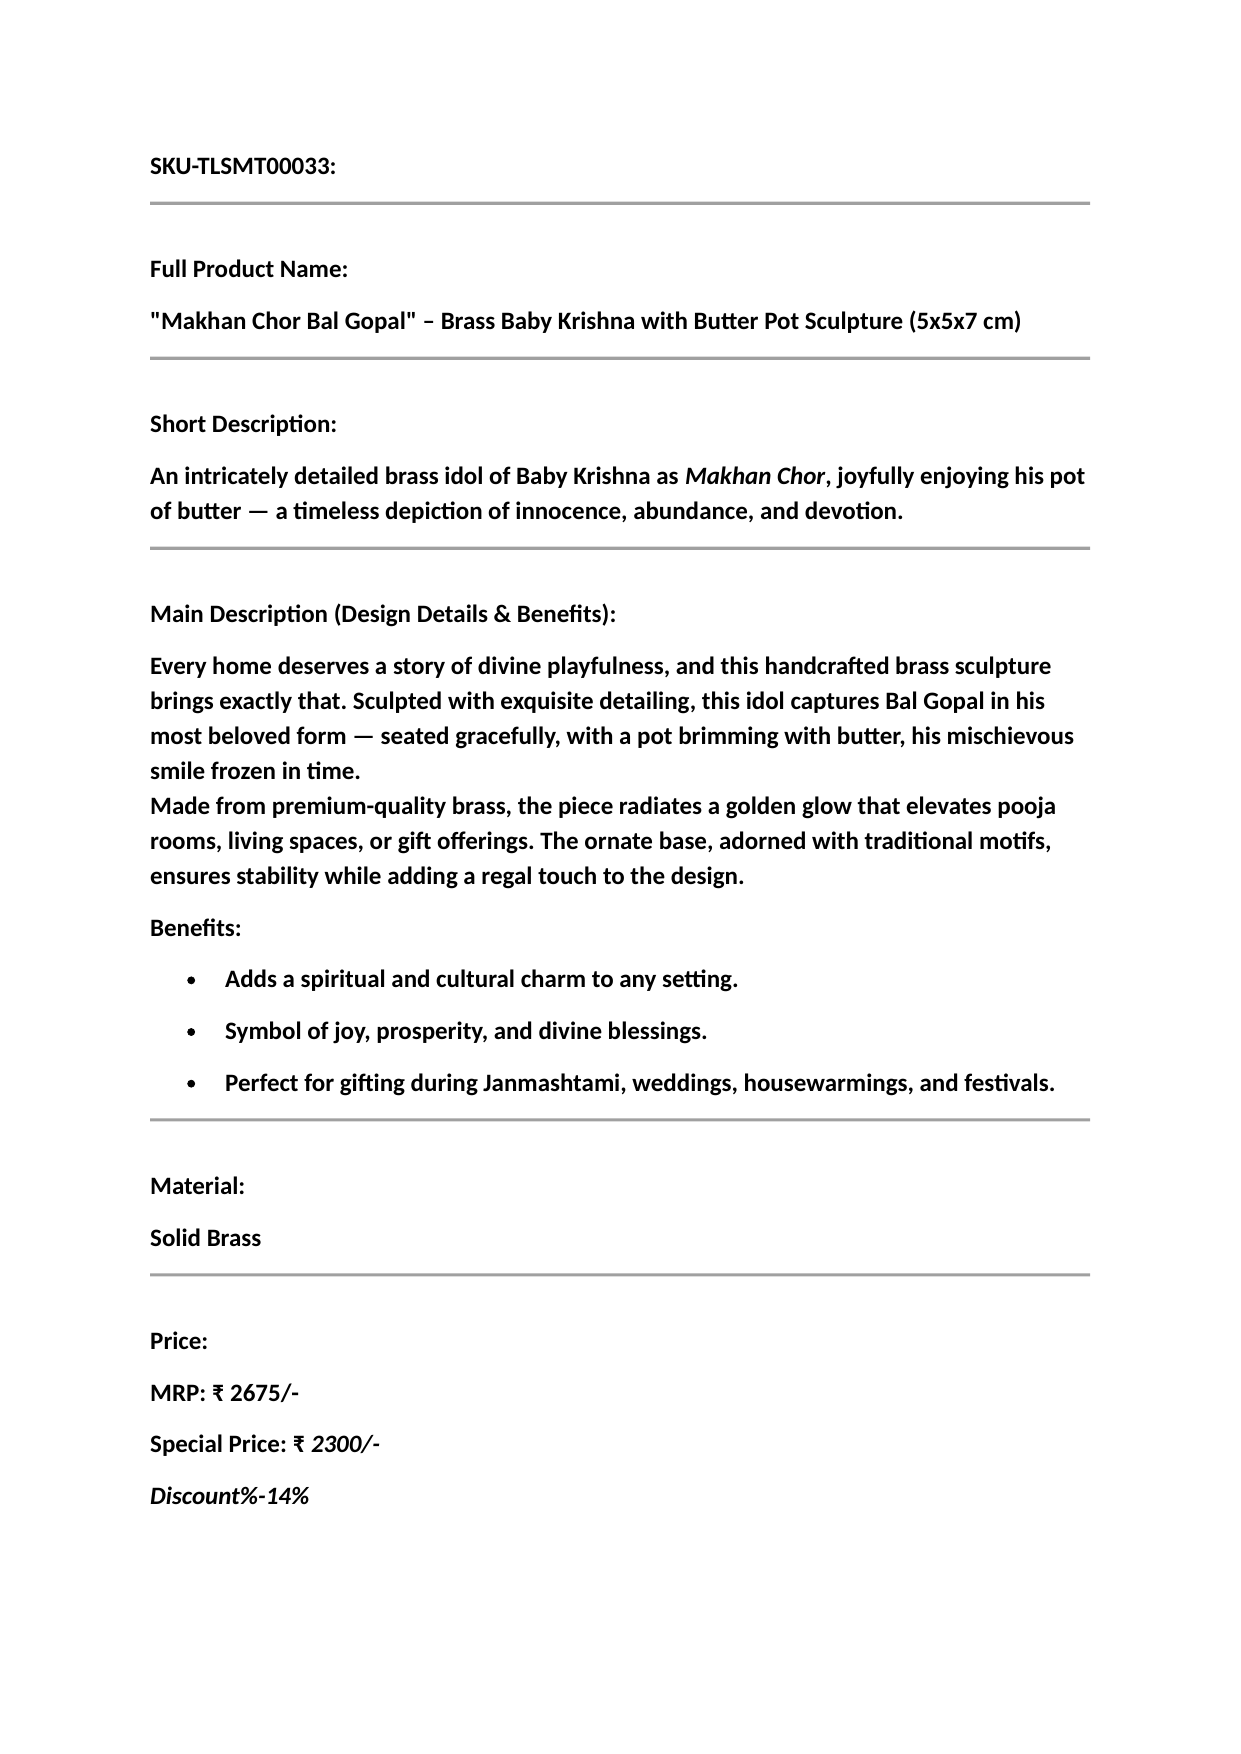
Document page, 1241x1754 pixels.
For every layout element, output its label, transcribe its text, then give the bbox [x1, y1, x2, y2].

text Material: [150, 1170, 1090, 1201]
text MRP: ₹ 2675/- [150, 1377, 1090, 1407]
list Symbol of joy, prosperity, and divine blessings. [187, 1015, 1090, 1046]
list Perfect for gifting during Janmashtami, weddings, housewarmings, and festivals. [187, 1067, 1090, 1097]
text Short Description: [150, 408, 1090, 439]
text Every home deserves a story of divine playfulness, and this handcrafted brass sculpture brings exactly that. Sculpted with exquisite detailing, this idol captures Bal Gopal in his most beloved form — seated gracefully, with a pot brimming with butter, his mischievous smile frozen in time. Made from premium-quality brass, the piece radiates a golden glow that elevates pooja rooms, living spaces, or gift offerings. The ornate base, adorned with traditional motifs, ensures stability while adding a regal touch to the design. [150, 650, 1090, 891]
text "Makhan Chor Bal Gopal" – Brass Baby Krishna with Butter Pot Sculpture (5x5x7 cm) [150, 305, 1090, 336]
text Benefits: [150, 912, 1090, 942]
text Special Price: ₹ 2300/- [150, 1428, 1090, 1459]
text Full Product Name: [150, 253, 1090, 284]
text Discount%-14% [150, 1480, 1090, 1511]
text Solid Brass [150, 1222, 1090, 1252]
text Price: [150, 1325, 1090, 1356]
list Adds a spiritual and cultural charm to any setting. [187, 963, 1090, 994]
text An intricately detailed brass idol of Baby Krishna as Makhan Chor, joyfully enjoying his pot of butter — a timeless depiction of innocence, abundance, and devotion. [150, 460, 1090, 526]
text Main Description (Design Details & Benefits): [150, 598, 1090, 629]
text SKU-TLSMT00033: [150, 150, 1090, 181]
